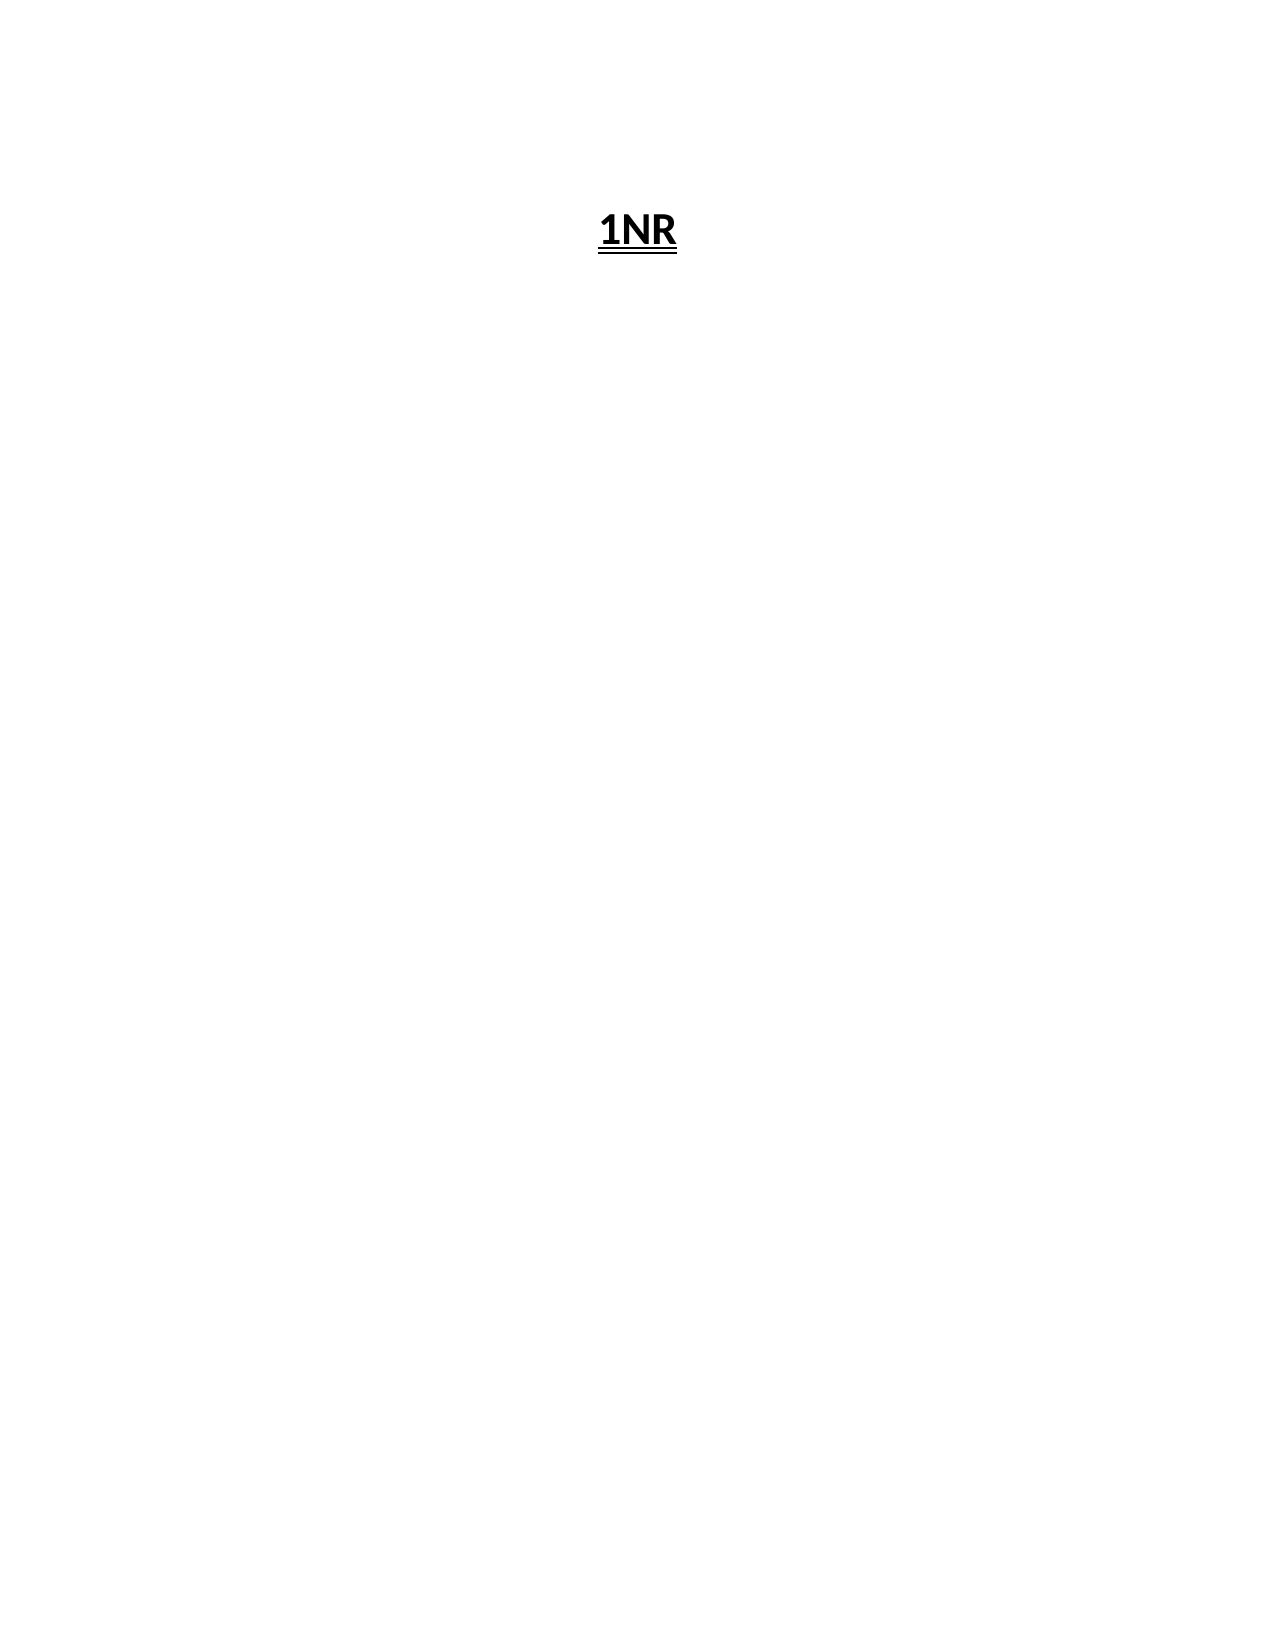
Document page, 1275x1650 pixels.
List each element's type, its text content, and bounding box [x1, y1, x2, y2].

subtitle 1NR [150, 200, 1125, 256]
